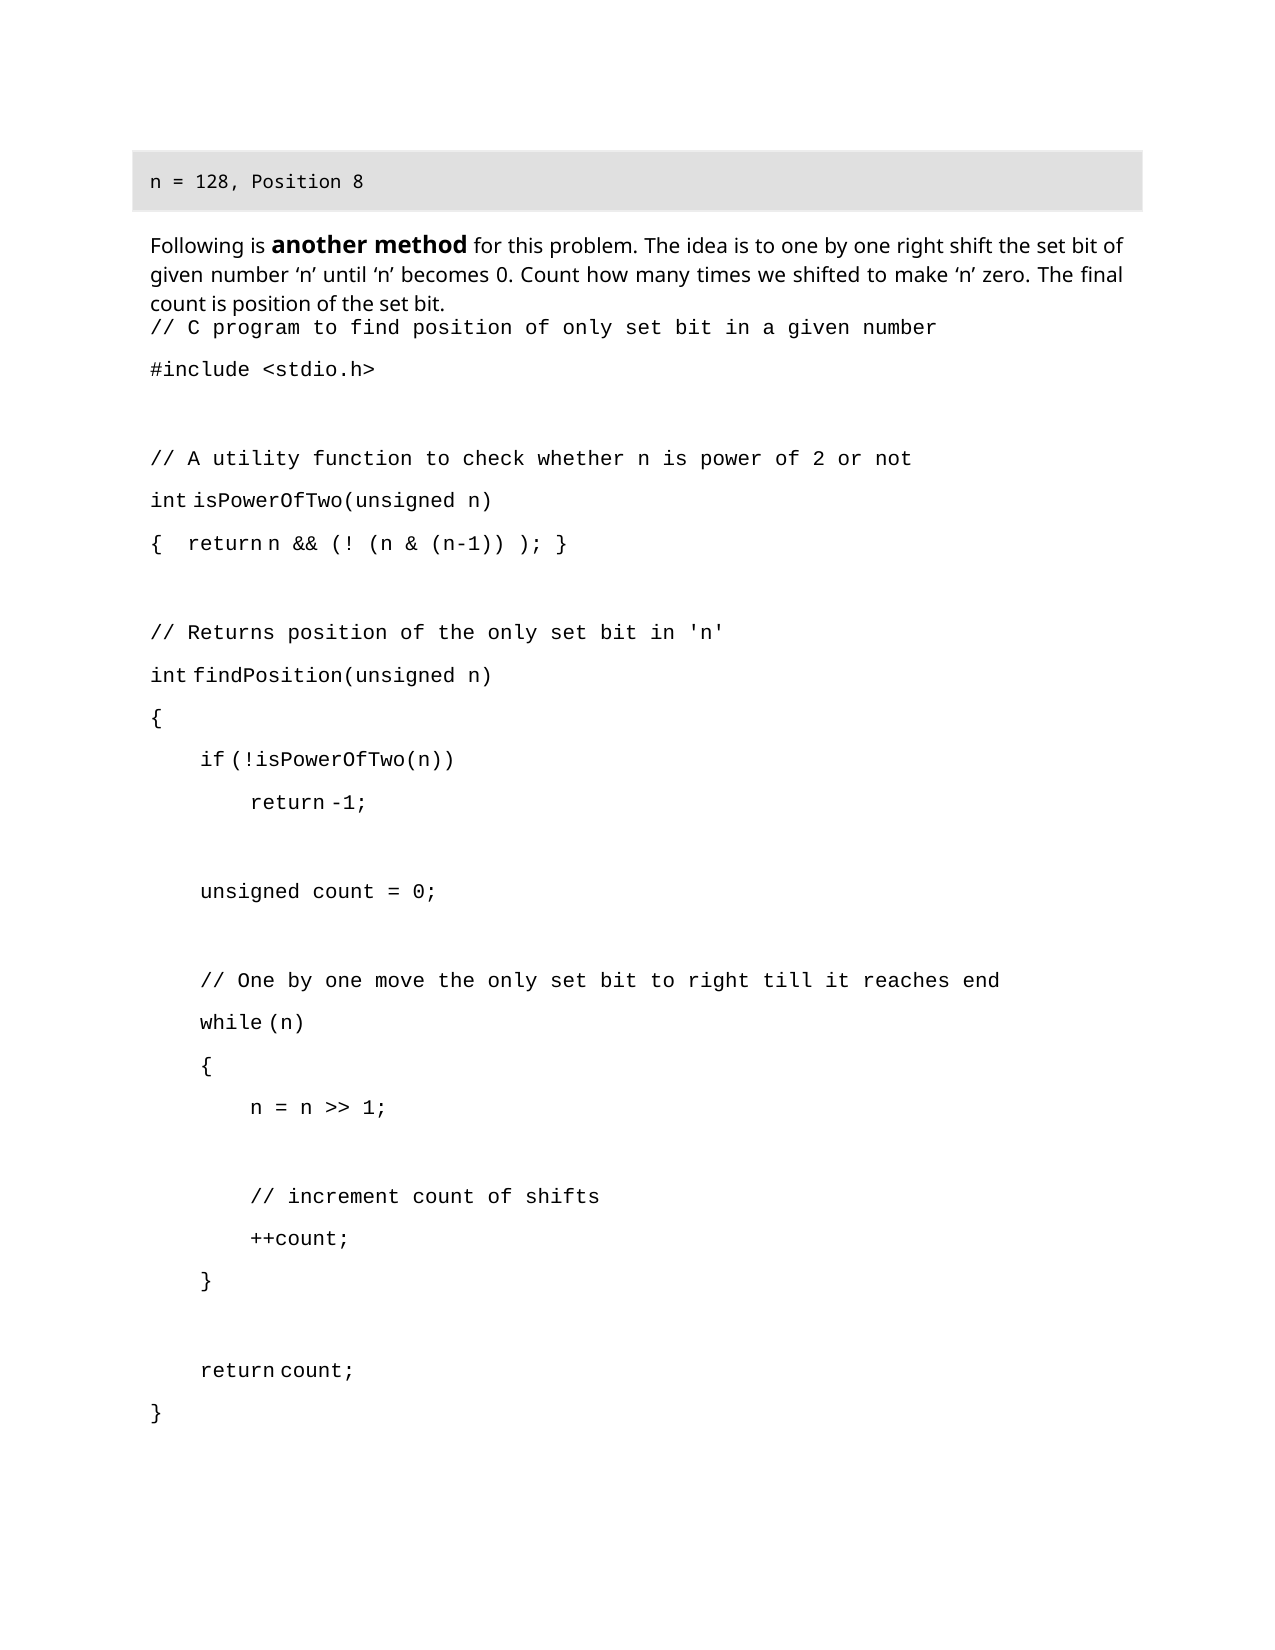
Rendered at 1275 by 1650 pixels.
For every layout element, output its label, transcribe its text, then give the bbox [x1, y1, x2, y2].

text Following is another method for this problem. The idea is to one by one right shift the set bit of given number ‘n’ until ‘n’ becomes 0. Count how many times we shifted to make ‘n’ zero. The final count is position of the set bit. [150, 228, 1125, 317]
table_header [150, 317, 1200, 1491]
text n = 128, Position 8 [133, 152, 1142, 210]
